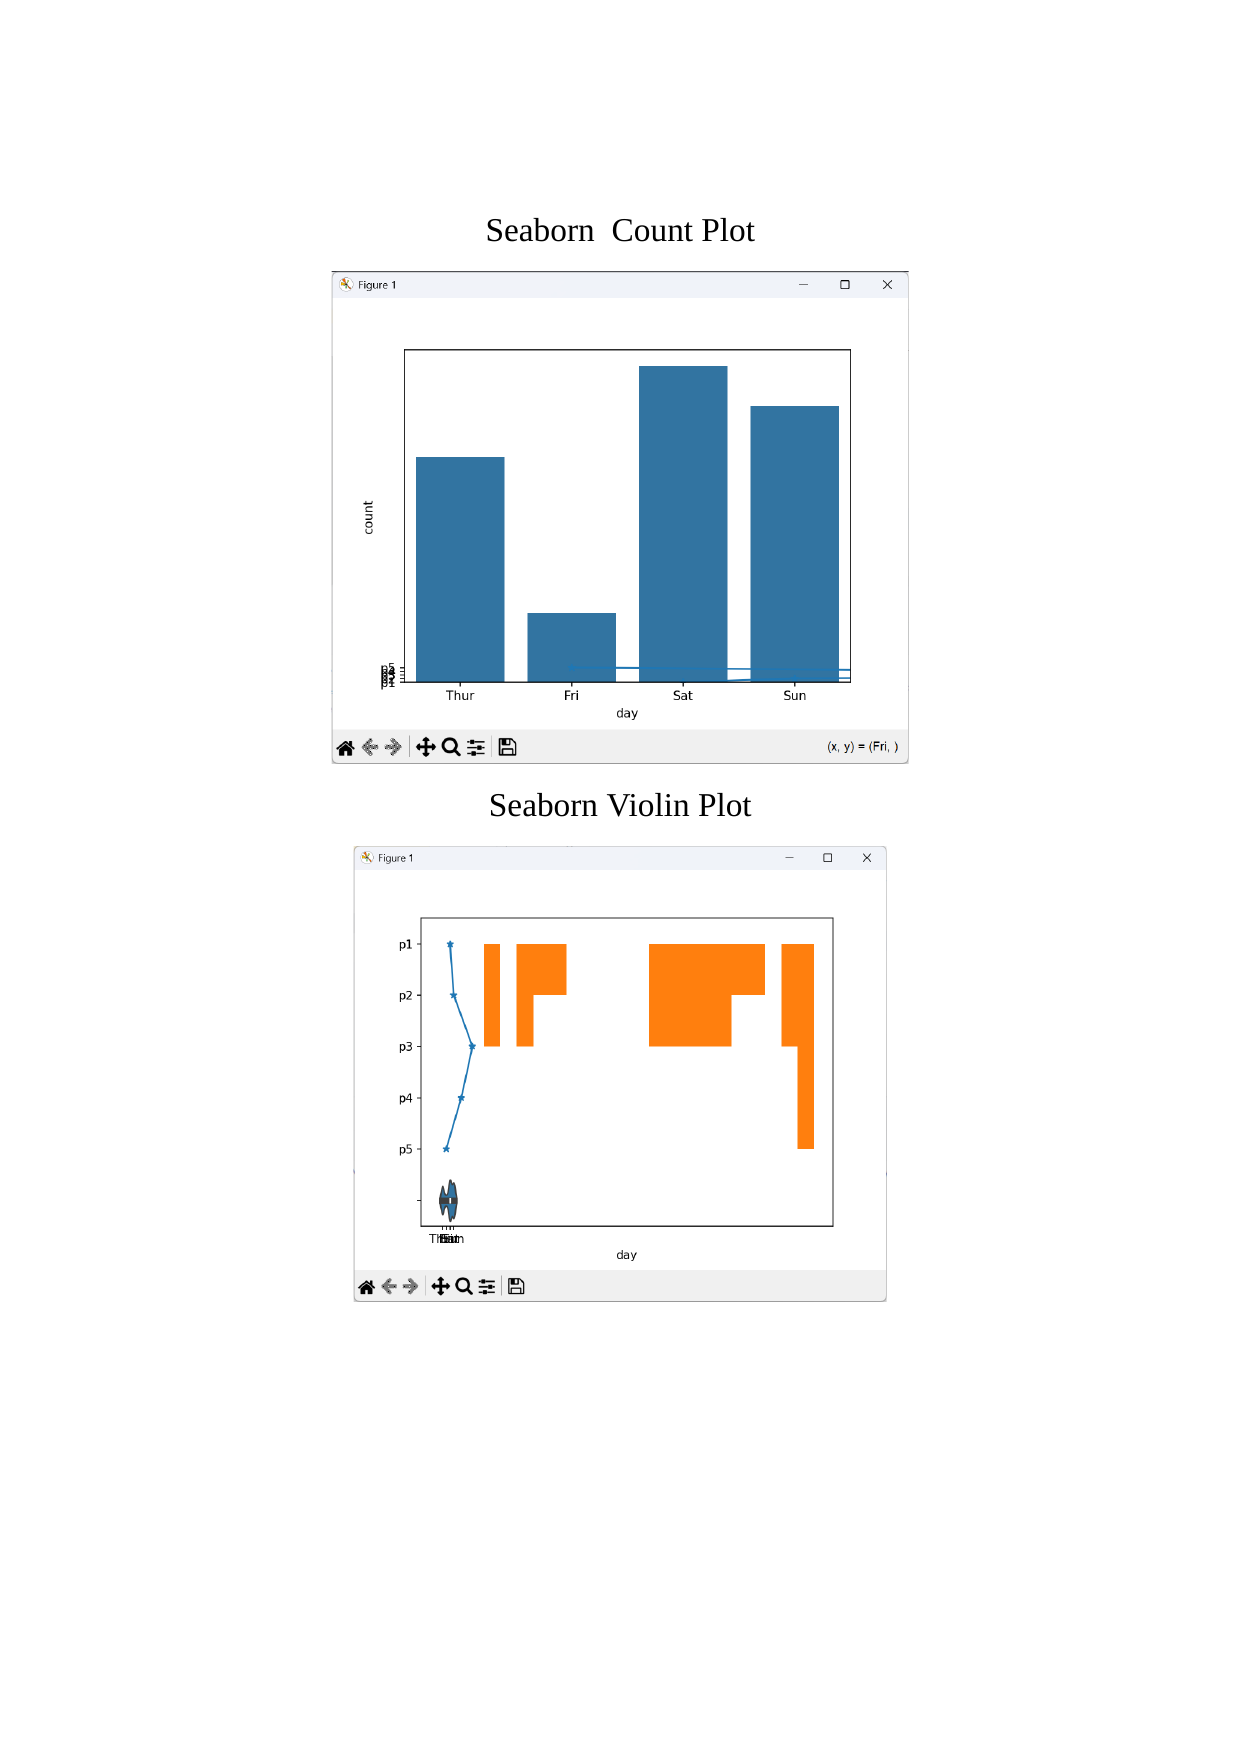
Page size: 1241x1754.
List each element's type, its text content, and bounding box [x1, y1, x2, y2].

picture [353, 846, 887, 1302]
text Seaborn Violin Plot [150, 785, 1090, 823]
text Seaborn Count Plot [150, 211, 1090, 249]
picture [331, 271, 909, 764]
